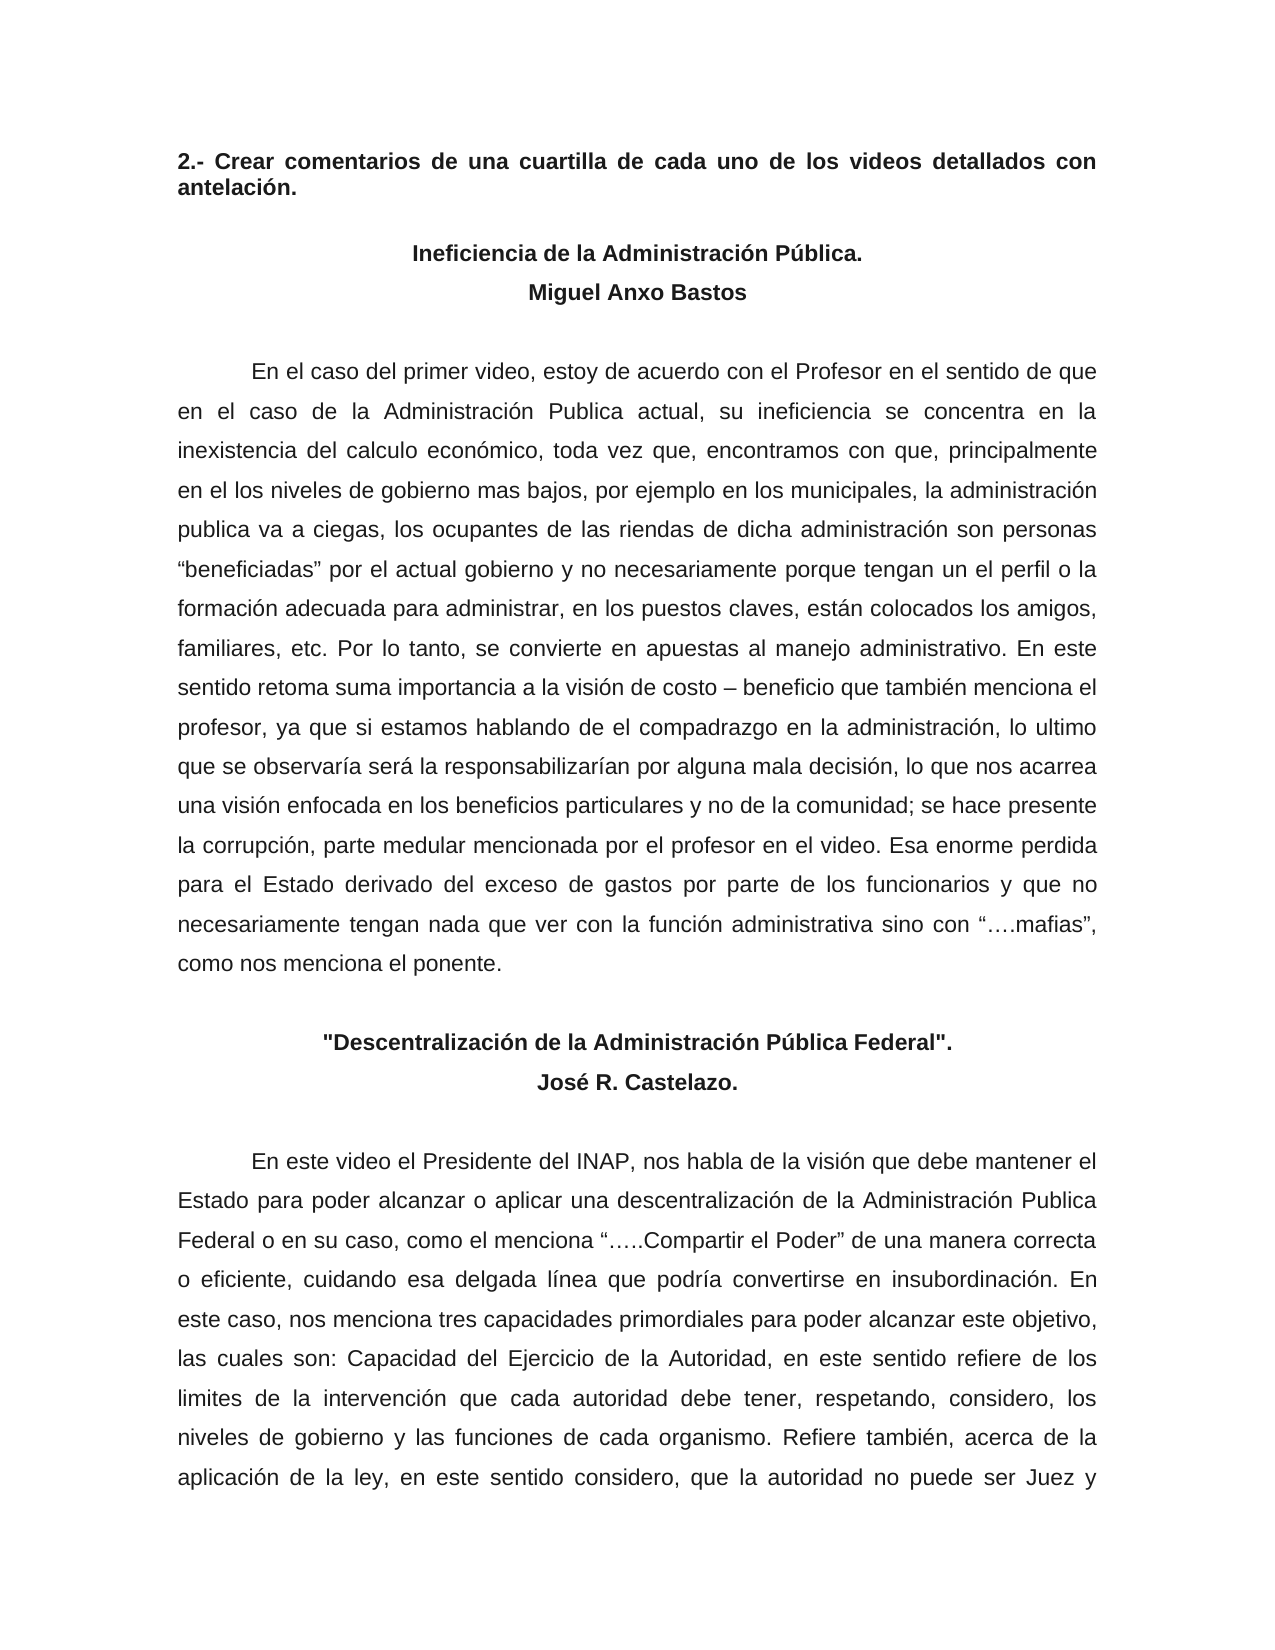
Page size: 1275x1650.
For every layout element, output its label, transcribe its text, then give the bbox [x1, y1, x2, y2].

text Ineficiencia de la Administración Pública. [177, 240, 1098, 266]
text Miguel Anxo Bastos‬ [177, 279, 1098, 306]
text José R. Castelazo. [177, 1069, 1098, 1095]
text "Descentralización de la Administración Pública Federal". [177, 1029, 1098, 1056]
text 2.- Crear comentarios de una cuartilla de cada uno de los videos detallados con antelación. [177, 148, 1098, 200]
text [177, 1148, 1098, 1490]
text En el caso del primer video, estoy de acuerdo con el Profesor en el sentido de que en el caso de la Administración Publica actual, su ineficiencia se concentra en la inexistencia del calculo económico, toda vez que, encontramos con que, principalmente en el los niveles de gobierno mas bajos, por ejemplo en los municipales, la administración publica va a ciegas, los ocupantes de las riendas de dicha administración son personas “beneficiadas” por el actual gobierno y no necesariamente porque tengan un el perfil o la formación adecuada para administrar, en los puestos claves, están colocados los amigos, familiares, etc. Por lo tanto, se convierte en apuestas al manejo administrativo. En este sentido retoma suma importancia a la visión de costo – beneficio que también menciona el profesor, ya que si estamos hablando de el compadrazgo en la administración, lo ultimo que se observaría será la responsabilizarían por alguna mala decisión, lo que nos acarrea una visión enfocada en los beneficios particulares y no de la comunidad; se hace presente la corrupción, parte medular mencionada por el profesor en el video. Esa enorme perdida para el Estado derivado del exceso de gastos por parte de los funcionarios y que no necesariamente tengan nada que ver con la función administrativa sino con “….mafias”, como nos menciona el ponente. [177, 358, 1098, 977]
